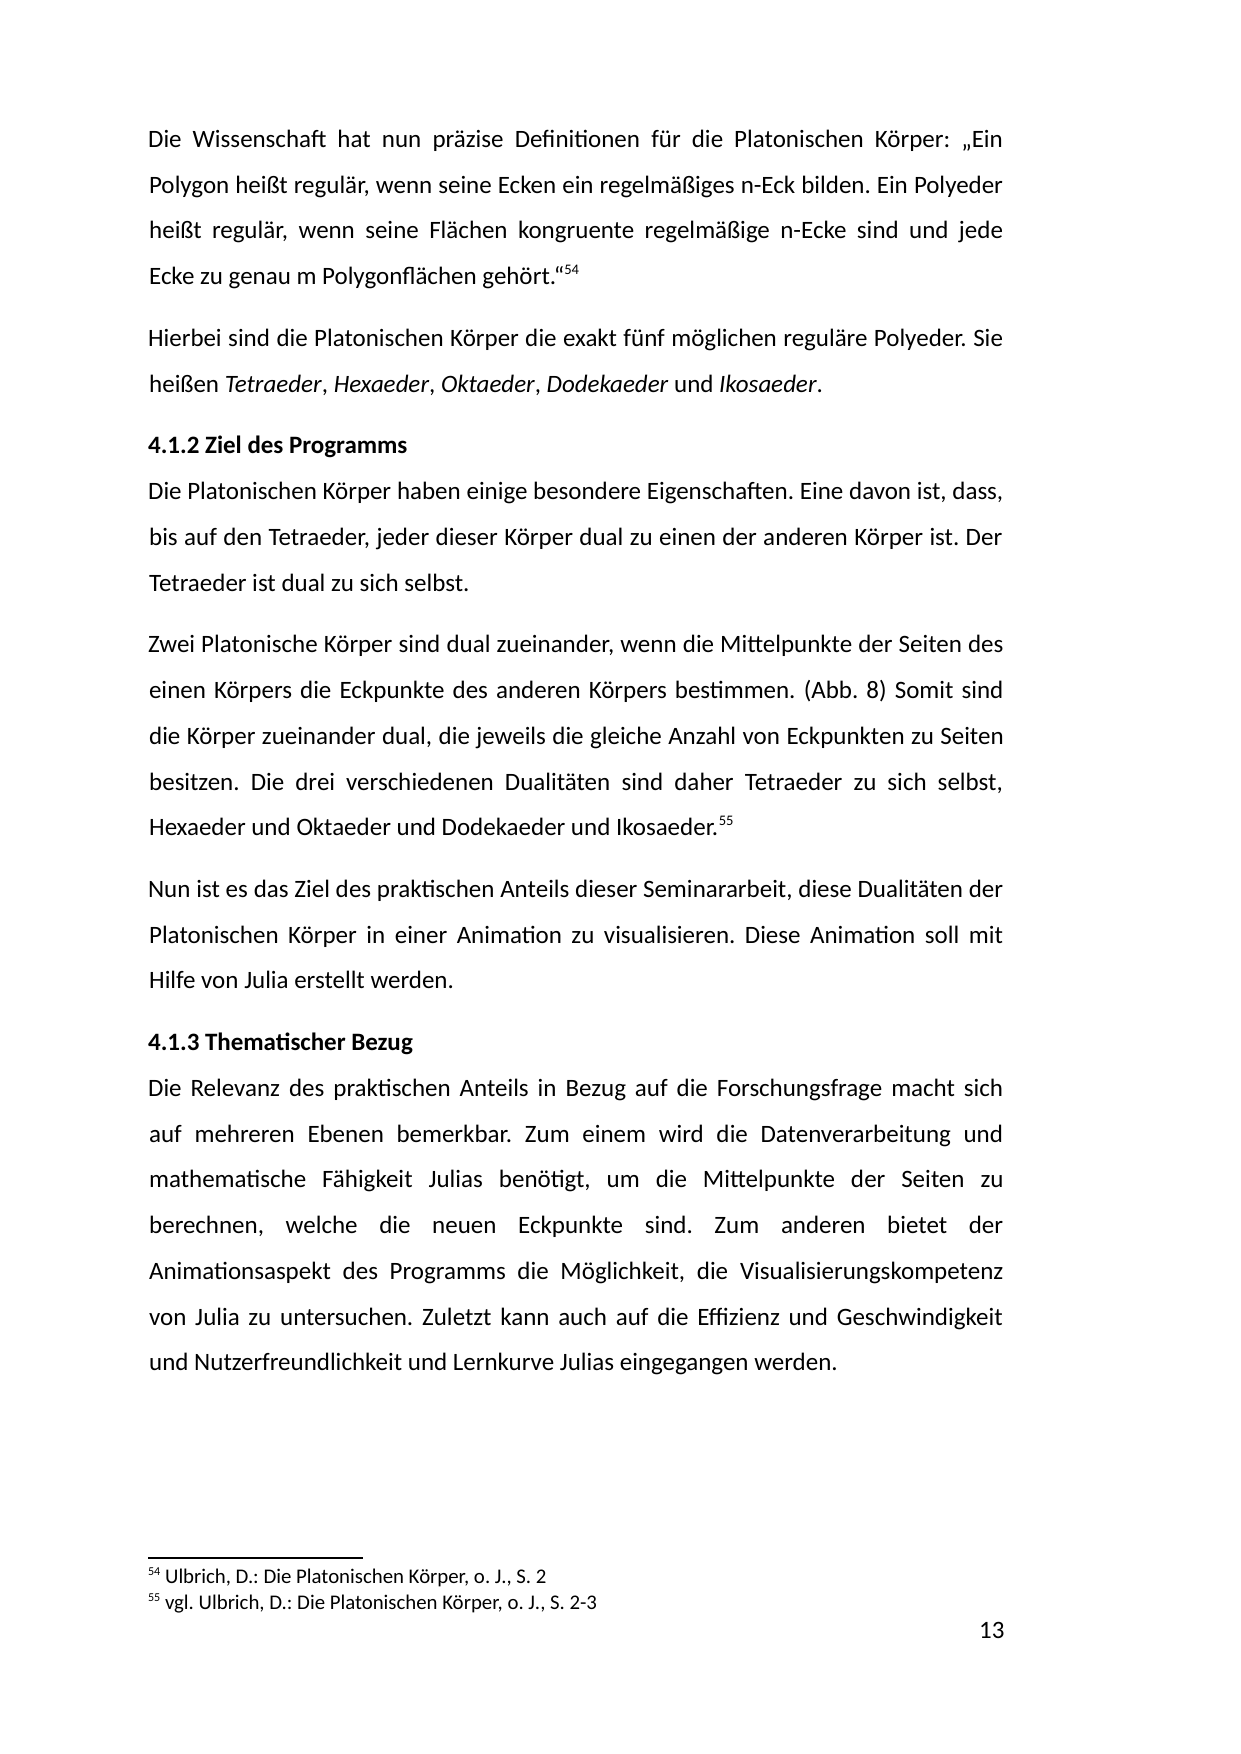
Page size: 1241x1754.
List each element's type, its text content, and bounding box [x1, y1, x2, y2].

text Nun ist es das Ziel des praktischen Anteils dieser Seminararbeit, diese Dualitäten der Platonischen Körper in einer Animation zu visualisieren. Diese Animation soll mit Hilfe von Julia erstellt werden. [148, 873, 1004, 995]
text Zwei Platonische Körper sind dual zueinander, wenn die Mittelpunkte der Seiten des einen Körpers die Eckpunkte des anderen Körpers bestimmen. (Abb. 8) Somit sind die Körper zueinander dual, die jeweils die gleiche Anzahl von Eckpunkten zu Seiten besitzen. Die drei verschiedenen Dualitäten sind daher Tetraeder zu sich selbst, Hexaeder und Oktaeder und Dodekaeder und Ikosaeder. [148, 628, 1004, 842]
subtitle 4.1.3 Thematischer Bezug [148, 1026, 1004, 1057]
text Die Wissenschaft hat nun präzise Definitionen für die Platonischen Körper: „Ein Polygon heißt regulär, wenn seine Ecken ein regelmäßiges n-Eck bilden. Ein Polyeder heißt regulär, wenn seine Flächen kongruente regelmäßige n-Ecke sind und jede Ecke zu genau m Polygonflächen gehört.“ [148, 123, 1004, 291]
text Hierbei sind die Platonischen Körper die exakt fünf möglichen reguläre Polyeder. Sie heißen Tetraeder, Hexaeder, Oktaeder, Dodekaeder und Ikosaeder. [148, 322, 1004, 398]
subtitle 4.1.2 Ziel des Programms [148, 429, 1004, 460]
text Die Platonischen Körper haben einige besondere Eigenschaften. Eine davon ist, dass, bis auf den Tetraeder, jeder dieser Körper dual zu einen der anderen Körper ist. Der Tetraeder ist dual zu sich selbst. [148, 475, 1004, 597]
text Die Relevanz des praktischen Anteils in Bezug auf die Forschungsfrage macht sich auf mehreren Ebenen bemerkbar. Zum einem wird die Datenverarbeitung und mathematische Fähigkeit Julias benötigt, um die Mittelpunkte der Seiten zu berechnen, welche die neuen Eckpunkte sind. Zum anderen bietet der Animationsaspekt des Programms die Möglichkeit, die Visualisierungskompetenz von Julia zu untersuchen. Zuletzt kann auch auf die Effizienz und Geschwindigkeit und Nutzerfreundlichkeit und Lernkurve Julias eingegangen werden. [148, 1072, 1004, 1377]
